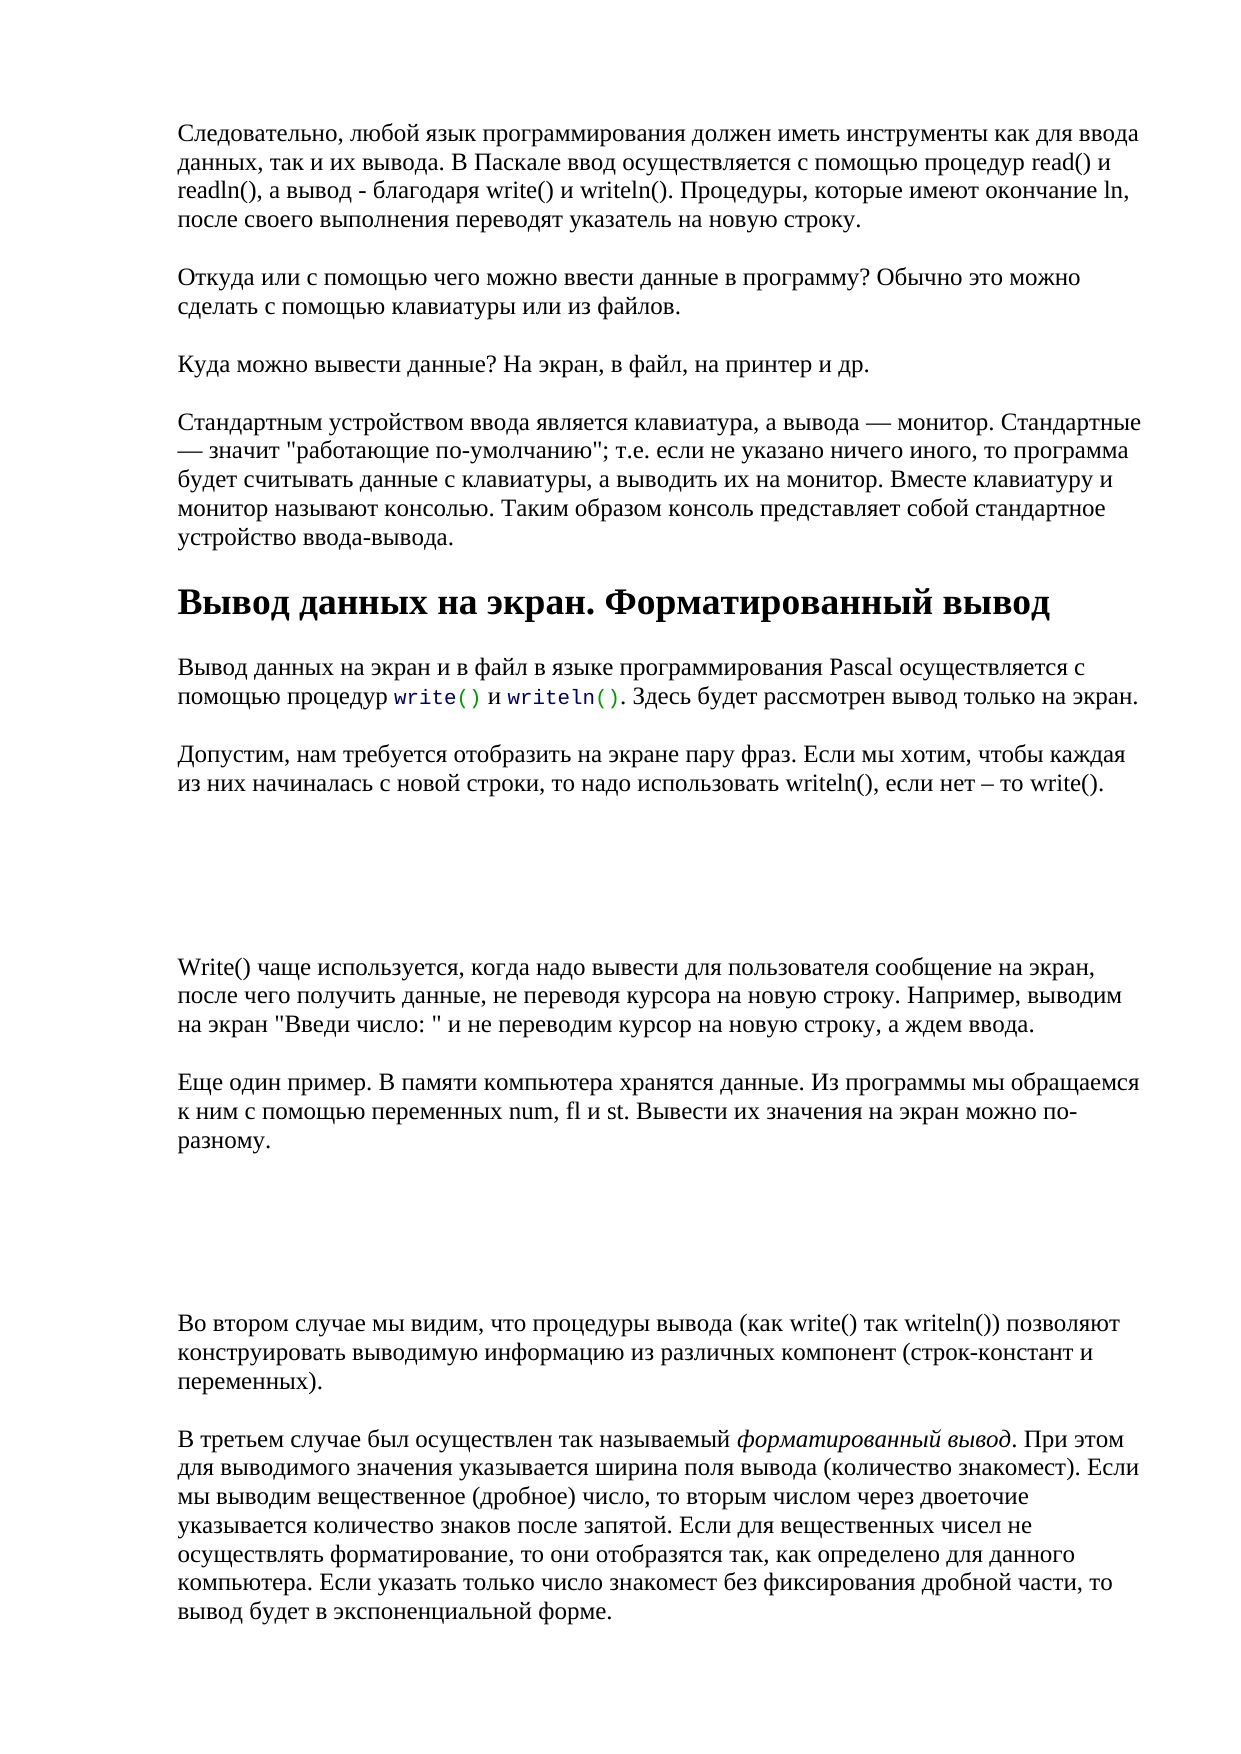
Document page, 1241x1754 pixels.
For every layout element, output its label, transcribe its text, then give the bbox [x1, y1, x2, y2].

text Куда можно вывести данные? На экран, в файл, на принтер и др. [177, 349, 1152, 378]
text Write() чаще используется, когда надо вывести для пользователя сообщение на экран, после чего получить данные, не переводя курсора на новую строку. Например, выводим на экран "Введи число: " и не переводим курсор на новую строку, а ждем ввода. [177, 952, 1152, 1038]
text Еще один пример. В памяти компьютера хранятся данные. Из программы мы обращаемся к ним с помощью переменных num, fl и st. Вывести их значения на экран можно по-разному. [177, 1067, 1152, 1153]
subtitle Вывод данных на экран. Форматированный вывод [177, 580, 1152, 623]
text В третьем случае был осуществлен так называемый форматированный вывод. При этом для выводимого значения указывается ширина поля вывода (количество знакомест). Если мы выводим вещественное (дробное) число, то вторым числом через двоеточие указывается количество знаков после запятой. Если для вещественных чисел не осуществлять форматирование, то они отобразятся так, как определено для данного компьютера. Если указать только число знакомест без фиксирования дробной части, то вывод будет в экспоненциальной форме. [177, 1424, 1152, 1625]
text Во втором случае мы видим, что процедуры вывода (как write() так writeln()) позволяют конструировать выводимую информацию из различных компонент (строк-констант и переменных). [177, 1308, 1152, 1394]
text Вывод данных на экран и в файл в языке программирования Pascal осуществляется с помощью процедур write() и writeln(). Здесь будет рассмотрен вывод только на экран. [177, 652, 1152, 710]
text Стандартным устройством ввода является клавиатура, а вывода — монитор. Стандартные — значит "работающие по-умолчанию"; т.е. если не указано ничего иного, то программа будет считывать данные с клавиатуры, а выводить их на монитор. Вместе клавиатуру и монитор называют консолью. Таким образом консоль представляет собой стандартное устройство ввода-вывода. [177, 407, 1152, 551]
text Допустим, нам требуется отобразить на экране пару фраз. Если мы хотим, чтобы каждая из них начиналась с новой строки, то надо использовать writeln(), если нет – то write(). [177, 739, 1152, 797]
text Откуда или с помощью чего можно ввести данные в программу? Обычно это можно сделать с помощью клавиатуры или из файлов. [177, 262, 1152, 320]
text Следовательно, любой язык программирования должен иметь инструменты как для ввода данных, так и их вывода. В Паскале ввод осуществляется с помощью процедур read() и readln(), а вывод - благодаря write() и writeln(). Процедуры, которые имеют окончание ln, после своего выполнения переводят указатель на новую строку. [177, 118, 1152, 233]
